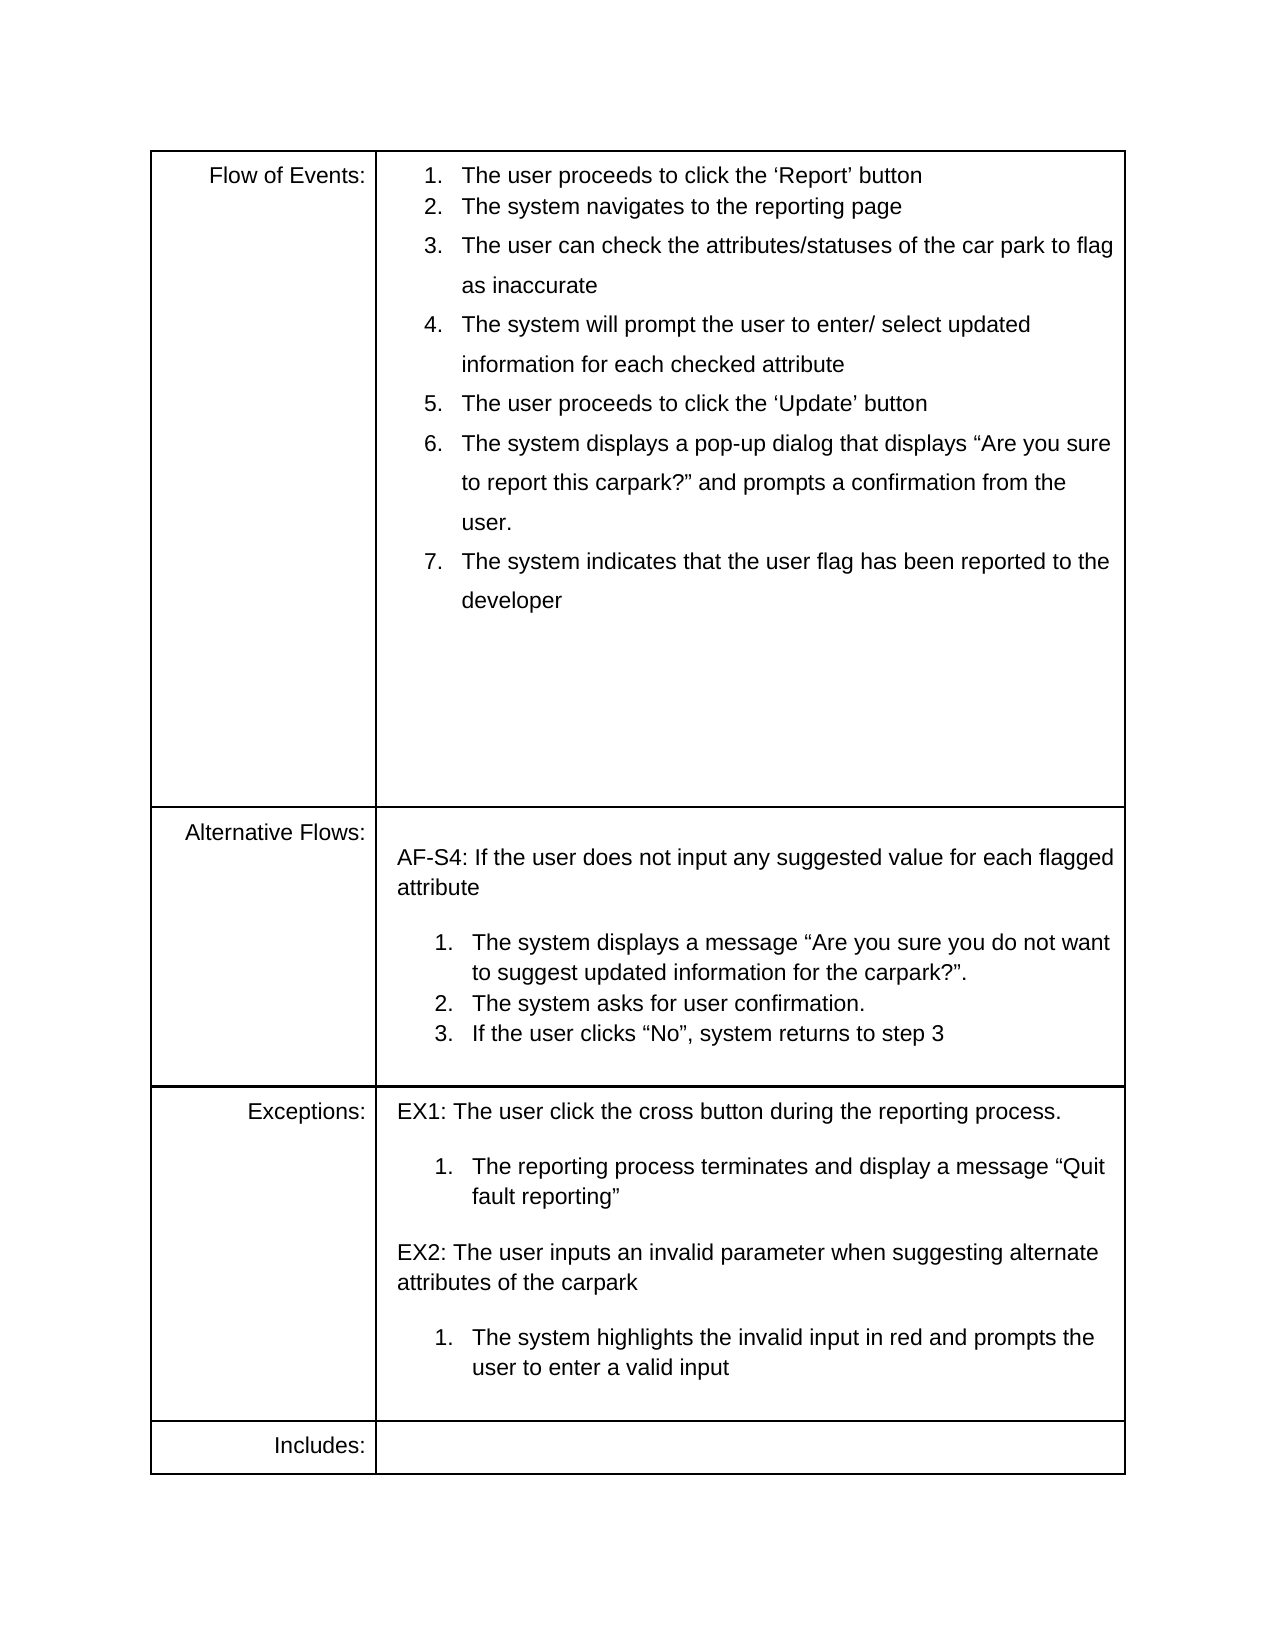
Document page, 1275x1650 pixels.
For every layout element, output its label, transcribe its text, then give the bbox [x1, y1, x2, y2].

table_cell Exceptions: [152, 1088, 375, 1420]
table_cell The user proceeds to click the ‘Report’ button The system navigates to the reporting page The user can check the attributes/statuses of the car park to flag as inaccurate The system will prompt the user to enter/ select updated information for each checked attribute The user proceeds to click the ‘Update’ button The system displays a pop-up dialog that displays “Are you sure to report this carpark?” and prompts a confirmation from the user. The system indicates that the user flag has been reported to the developer [377, 152, 1124, 806]
table_cell Flow of Events: [152, 152, 375, 806]
table_cell EX1: The user click the cross button during the reporting process. The reporting process terminates and display a message “Quit fault reporting” EX2: The user inputs an invalid parameter when suggesting alternate attributes of the carpark The system highlights the invalid input in red and prompts the user to enter a valid input [377, 1088, 1124, 1420]
table_cell AF-S4: If the user does not input any suggested value for each flagged attribute The system displays a message “Are you sure you do not want to suggest updated information for the carpark?”. The system asks for user confirmation. If the user clicks “No”, system returns to step 3 [377, 808, 1124, 1085]
table_cell Alternative Flows: [152, 808, 375, 1085]
table_cell Includes: [152, 1422, 375, 1473]
table_cell [377, 1422, 1124, 1473]
